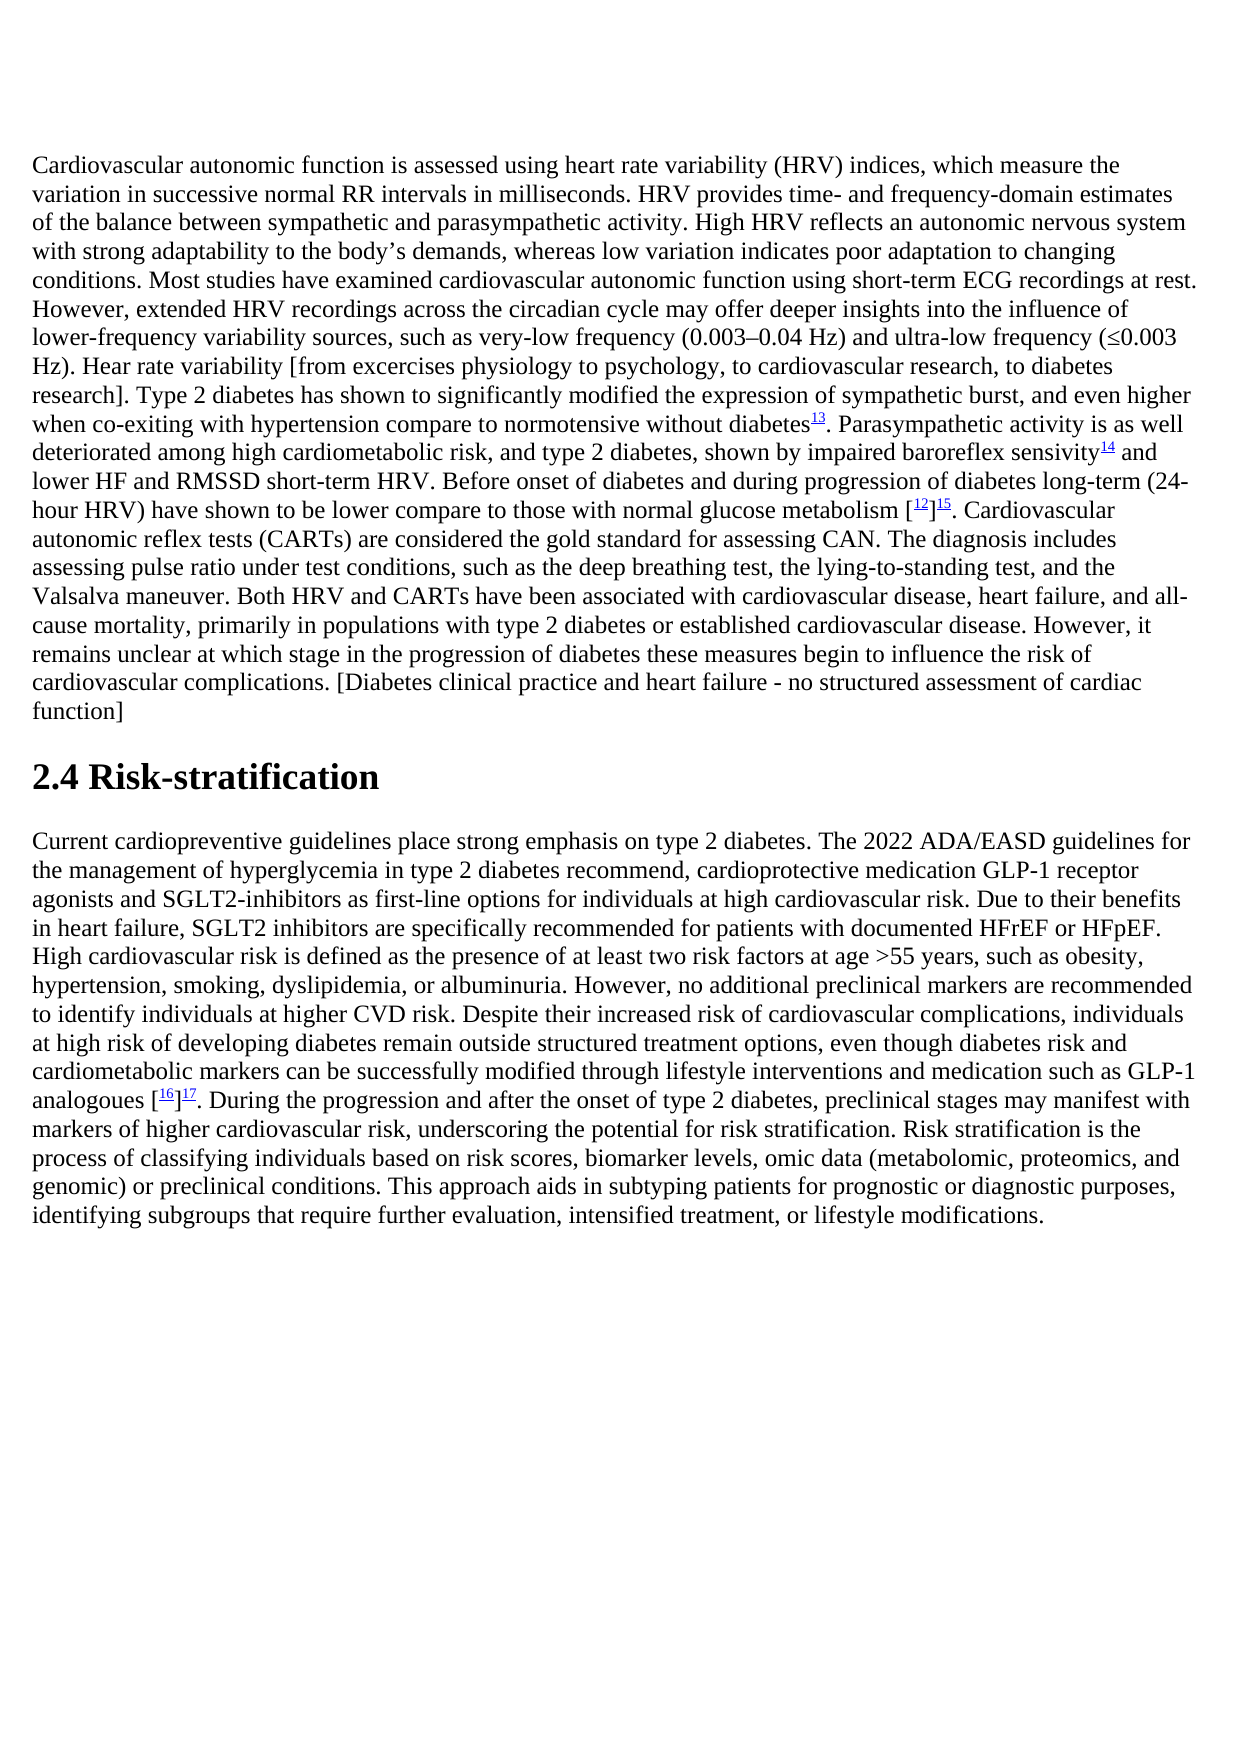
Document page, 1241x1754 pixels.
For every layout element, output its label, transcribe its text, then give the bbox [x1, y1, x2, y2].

text Current cardiopreventive guidelines place strong emphasis on type 2 diabetes. The 2022 ADA/EASD guidelines for the management of hyperglycemia in type 2 diabetes recommend, cardioprotective medication GLP-1 receptor agonists and SGLT2-inhibitors as first-line options for individuals at high cardiovascular risk. Due to their benefits in heart failure, SGLT2 inhibitors are specifically recommended for patients with documented HFrEF or HFpEF. High cardiovascular risk is defined as the presence of at least two risk factors at age >55 years, such as obesity, hypertension, smoking, dyslipidemia, or albuminuria. However, no additional preclinical markers are recommended to identify individuals at higher CVD risk. Despite their increased risk of cardiovascular complications, individuals at high risk of developing diabetes remain outside structured treatment options, even though diabetes risk and cardiometabolic markers can be successfully modified through lifestyle interventions and medication such as GLP-1 analogoues [16]17. During the progression and after the onset of type 2 diabetes, preclinical stages may manifest with markers of higher cardiovascular risk, underscoring the potential for risk stratification. Risk stratification is the process of classifying individuals based on risk scores, biomarker levels, omic data (metabolomic, proteomics, and genomic) or preclinical conditions. This approach aids in subtyping patients for prognostic or diagnostic purposes, identifying subgroups that require further evaluation, intensified treatment, or lifestyle modifications. [32, 826, 1198, 1229]
text Cardiovascular autonomic function is assessed using heart rate variability (HRV) indices, which measure the variation in successive normal RR intervals in milliseconds. HRV provides time- and frequency-domain estimates of the balance between sympathetic and parasympathetic activity. High HRV reflects an autonomic nervous system with strong adaptability to the body’s demands, whereas low variation indicates poor adaptation to changing conditions. Most studies have examined cardiovascular autonomic function using short-term ECG recordings at rest. However, extended HRV recordings across the circadian cycle may offer deeper insights into the influence of lower-frequency variability sources, such as very-low frequency (0.003–0.04 Hz) and ultra-low frequency (≤0.003 Hz). Hear rate variability [from excercises physiology to psychology, to cardiovascular research, to diabetes research]. Type 2 diabetes has shown to significantly modified the expression of sympathetic burst, and even higher when co-exiting with hypertension compare to normotensive without diabetes13. Parasympathetic activity is as well deteriorated among high cardiometabolic risk, and type 2 diabetes, shown by impaired baroreflex sensivity14 and lower HF and RMSSD short-term HRV. Before onset of diabetes and during progression of diabetes long-term (24-hour HRV) have shown to be lower compare to those with normal glucose metabolism [12]15. Cardiovascular autonomic reflex tests (CARTs) are considered the gold standard for assessing CAN. The diagnosis includes assessing pulse ratio under test conditions, such as the deep breathing test, the lying-to-standing test, and the Valsalva maneuver. Both HRV and CARTs have been associated with cardiovascular disease, heart failure, and all-cause mortality, primarily in populations with type 2 diabetes or established cardiovascular disease. However, it remains unclear at which stage in the progression of diabetes these measures begin to influence the risk of cardiovascular complications. [Diabetes clinical practice and heart failure - no structured assessment of cardiac function] [32, 150, 1198, 725]
text 2.4 Risk-stratification [32, 754, 1198, 797]
